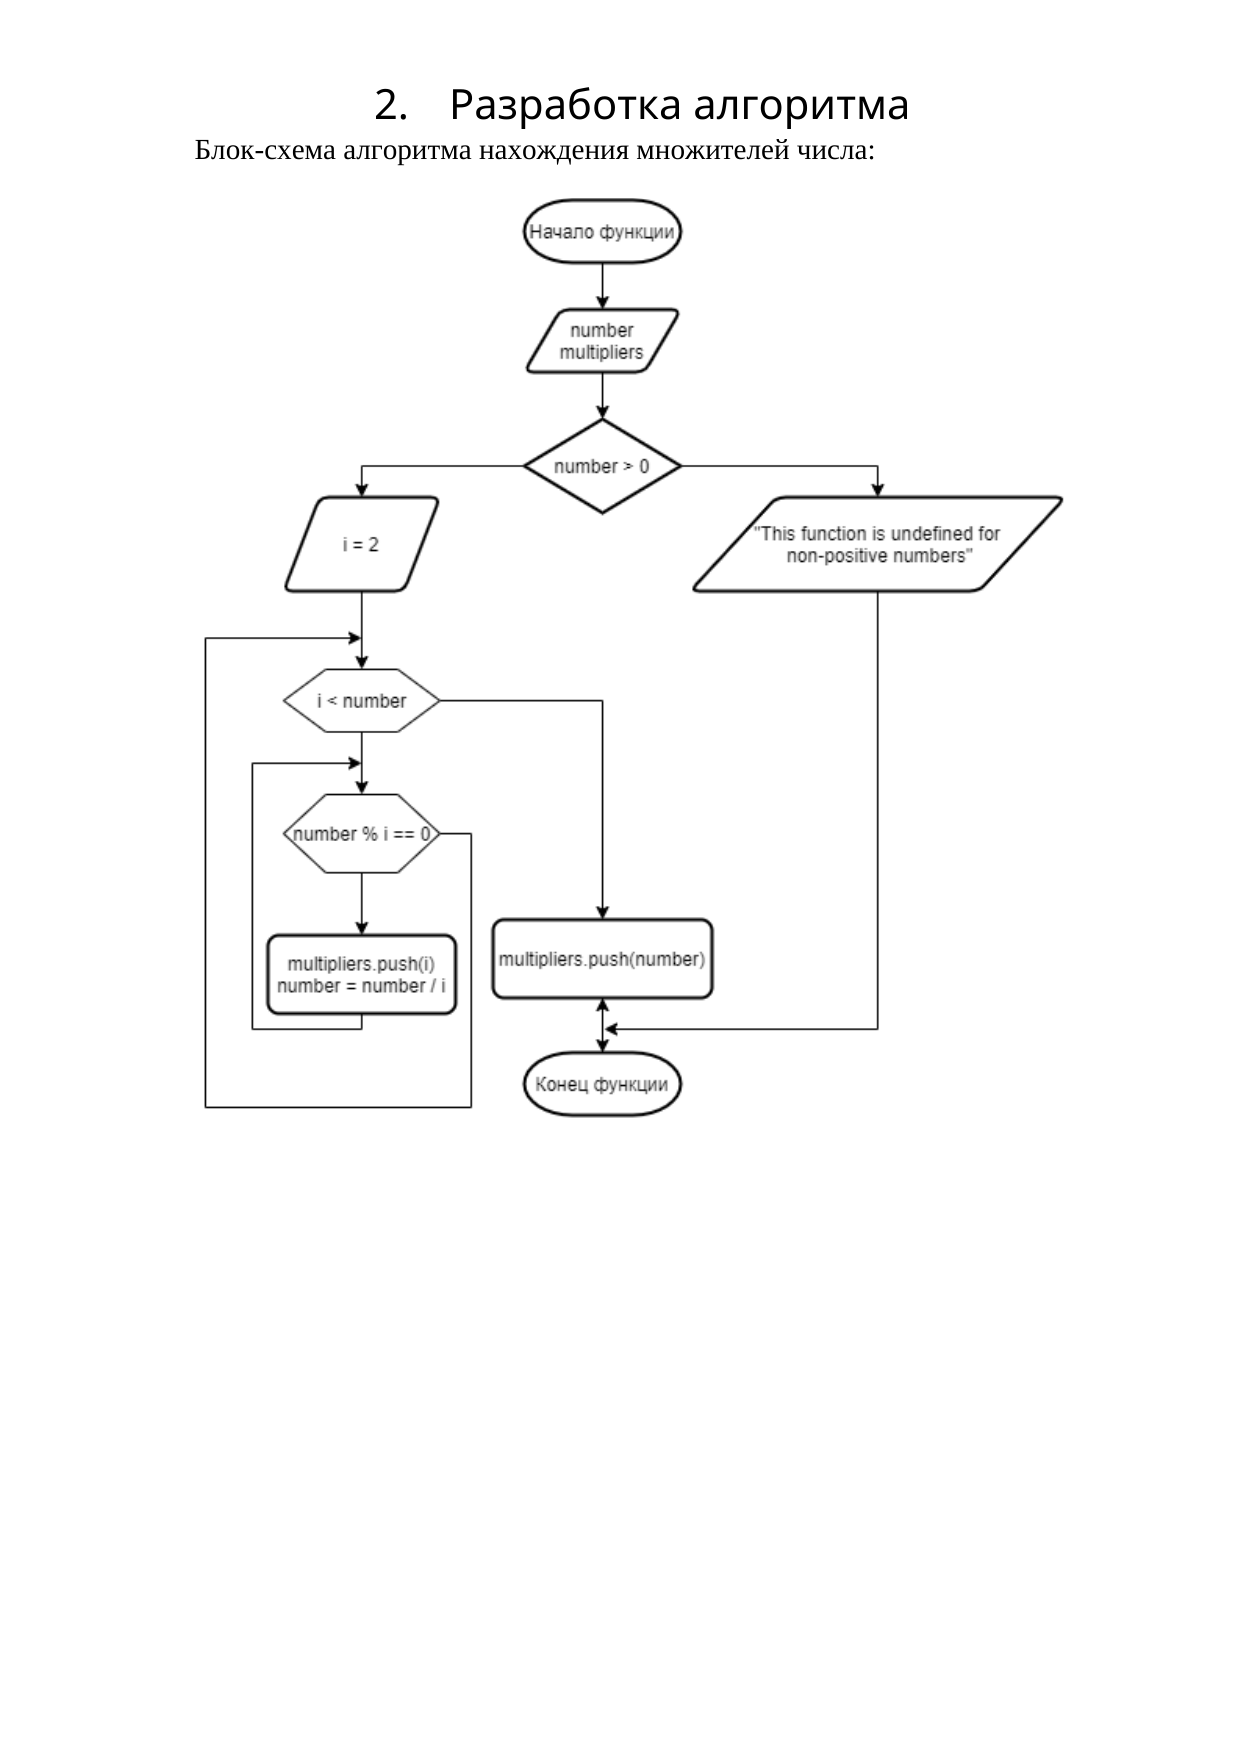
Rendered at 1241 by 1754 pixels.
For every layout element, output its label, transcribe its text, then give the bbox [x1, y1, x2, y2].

list Блок-схема алгоритма нахождения множителей числа: [194, 132, 1165, 165]
list Разработка алгоритма [119, 75, 1165, 132]
picture [194, 198, 1068, 1121]
